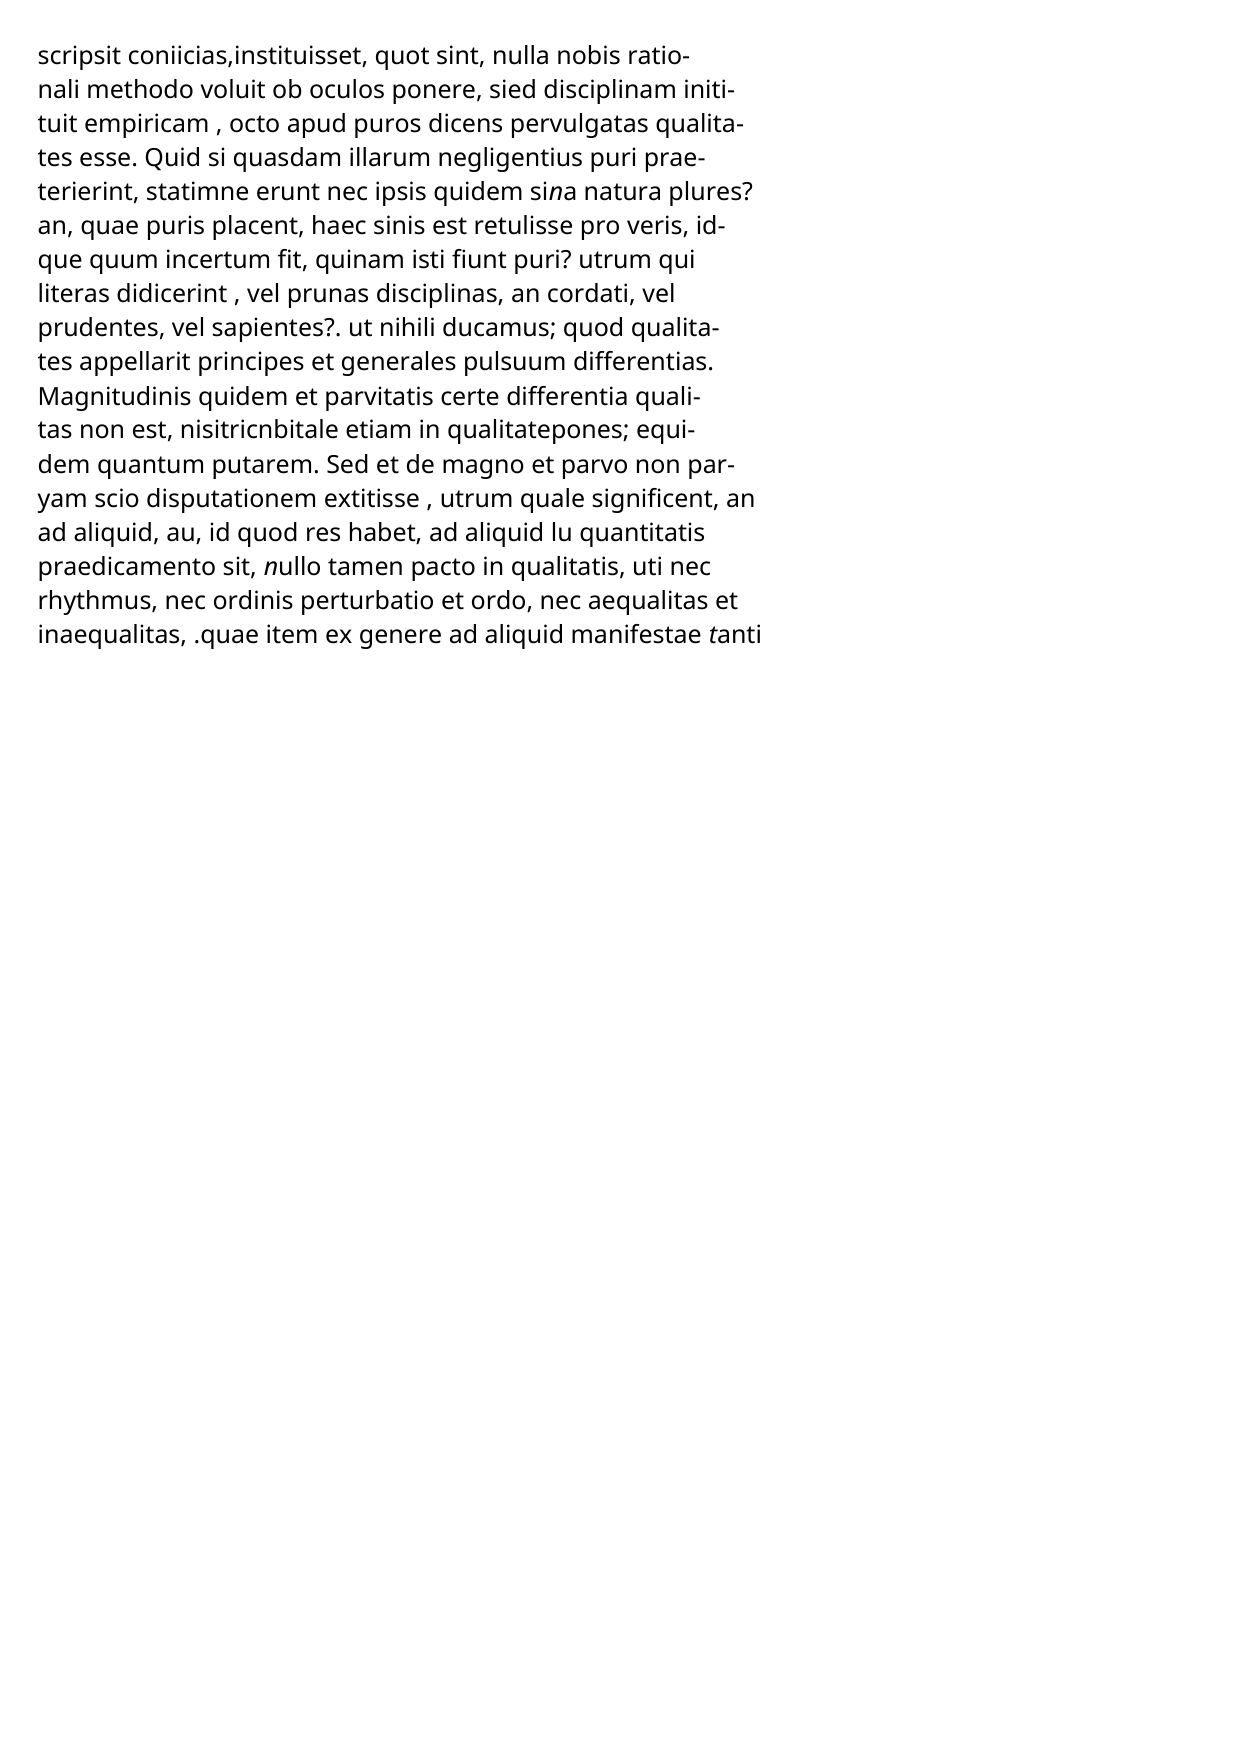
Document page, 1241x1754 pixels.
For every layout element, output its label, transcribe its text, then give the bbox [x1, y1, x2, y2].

text scripsit coniicias,instituisset, quot sint, nulla nobis ratio- nali methodo voluit ob oculos ponere, sied disciplinam initi- tuit empiricam , octo apud puros dicens pervulgatas qualita- tes esse. Quid si quasdam illarum negligentius puri prae- terierint, statimne erunt nec ipsis quidem sina natura plures? an, quae puris placent, haec sinis est retulisse pro veris, id- que quum incertum fit, quinam isti fiunt puri? utrum qui literas didicerint , vel prunas disciplinas, an cordati, vel prudentes, vel sapientes?. ut nihili ducamus; quod qualita- tes appellarit principes et generales pulsuum differentias. Magnitudinis quidem et parvitatis certe differentia quali- tas non est, nisitricnbitale etiam in qualitatepones; equi- dem quantum putarem. Sed et de magno et parvo non par- yam scio disputationem extitisse , utrum quale significent, an ad aliquid, au, id quod res habet, ad aliquid lu quantitatis praedicamento sit, nullo tamen pacto in qualitatis, uti nec rhythmus, nec ordinis perturbatio et ordo, nec aequalitas et inaequalitas, .quae item ex genere ad aliquid manifestae tanti [37, 37, 1203, 651]
